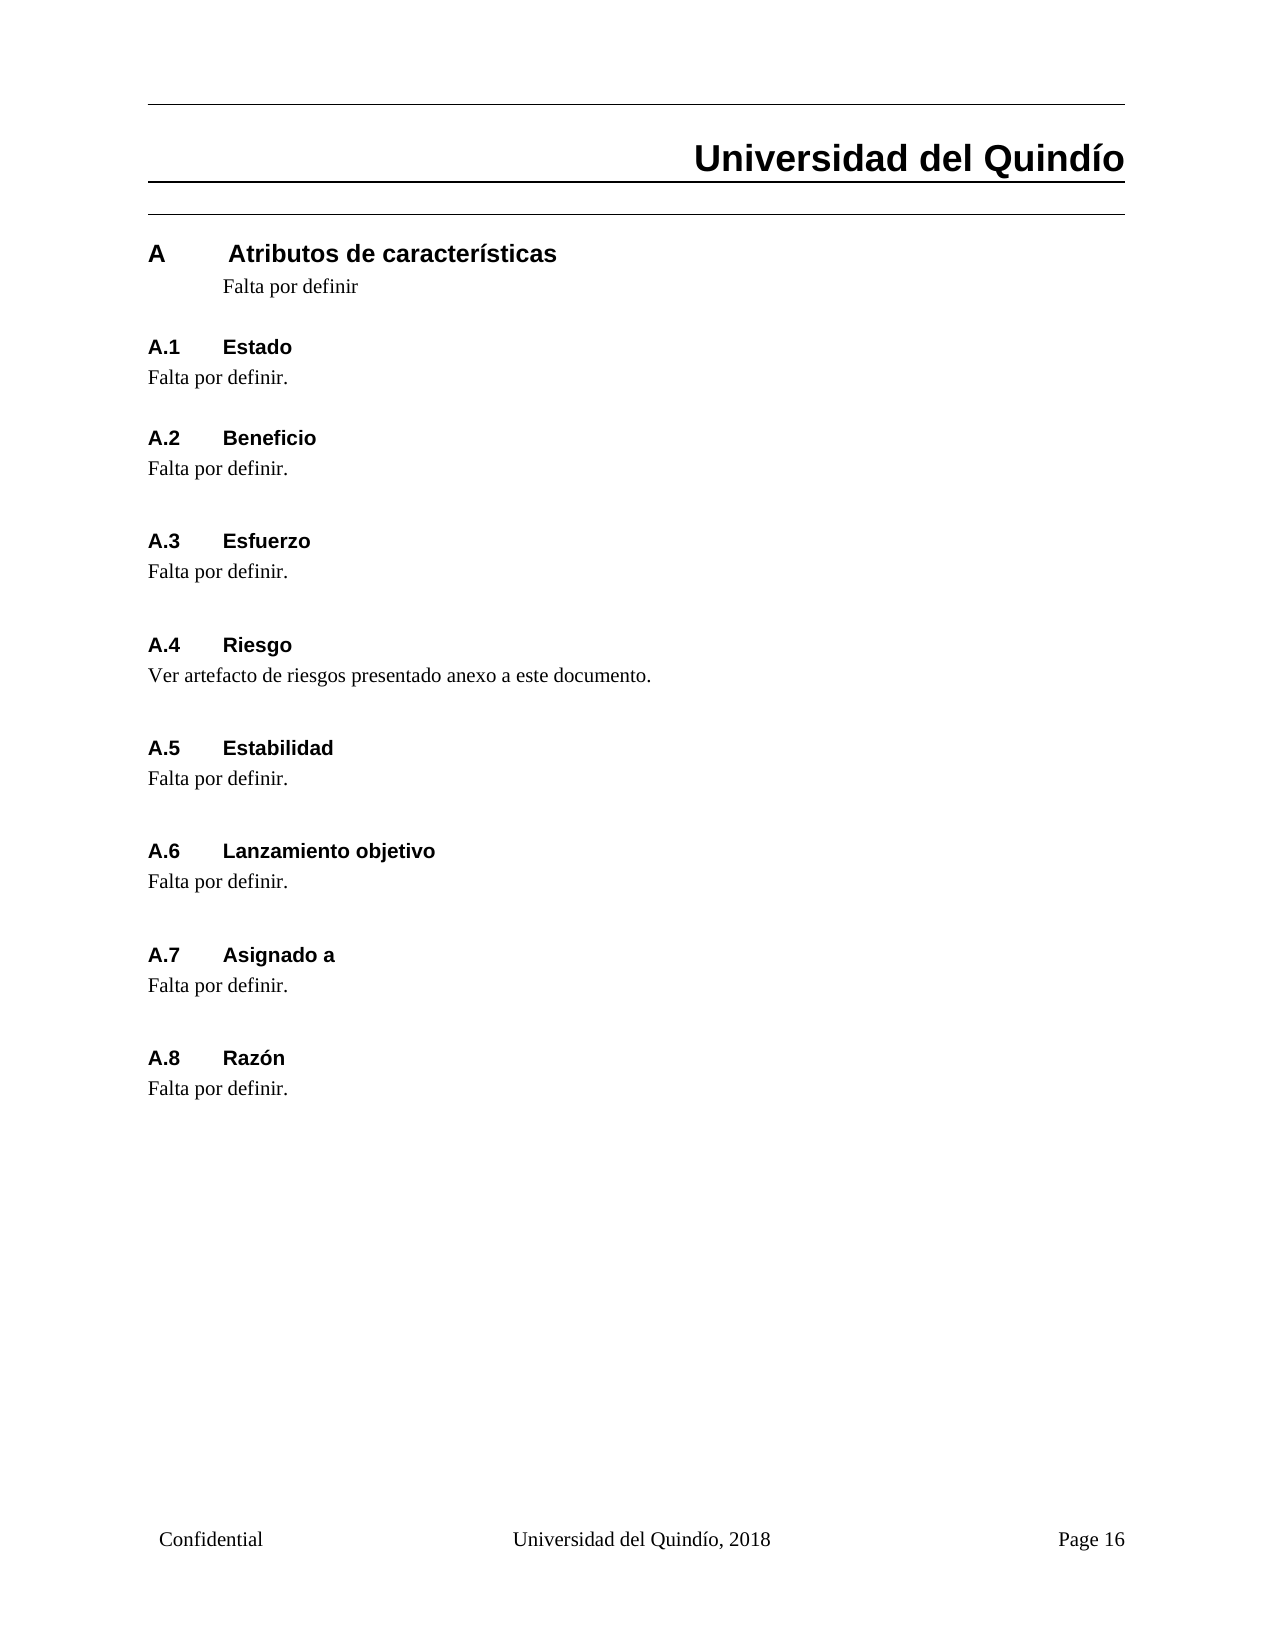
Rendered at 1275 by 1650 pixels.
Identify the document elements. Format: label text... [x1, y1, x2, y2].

text Ver artefacto de riesgos presentado anexo a este documento. [148, 663, 1125, 687]
subtitle A Atributos de características [148, 239, 1125, 268]
text Falta por definir. [148, 456, 1125, 480]
subtitle A.2 Beneficio [148, 426, 1125, 450]
text Falta por definir [148, 274, 1125, 298]
text Falta por definir. [148, 1076, 1125, 1100]
text Falta por definir. [148, 766, 1125, 790]
subtitle A.3 Esfuerzo [148, 529, 1125, 553]
text Falta por definir. [148, 559, 1125, 583]
subtitle A.4 Riesgo [148, 632, 1125, 656]
subtitle A.8 Razón [148, 1046, 1125, 1070]
subtitle A.6 Lanzamiento objetivo [148, 839, 1125, 863]
subtitle A.7 Asignado a [148, 942, 1125, 966]
subtitle A.5 Estabilidad [148, 736, 1125, 760]
text Falta por definir. [148, 869, 1125, 893]
text Falta por definir. [148, 365, 1125, 389]
text Falta por definir. [148, 973, 1125, 997]
subtitle A.1 Estado [148, 335, 1125, 359]
